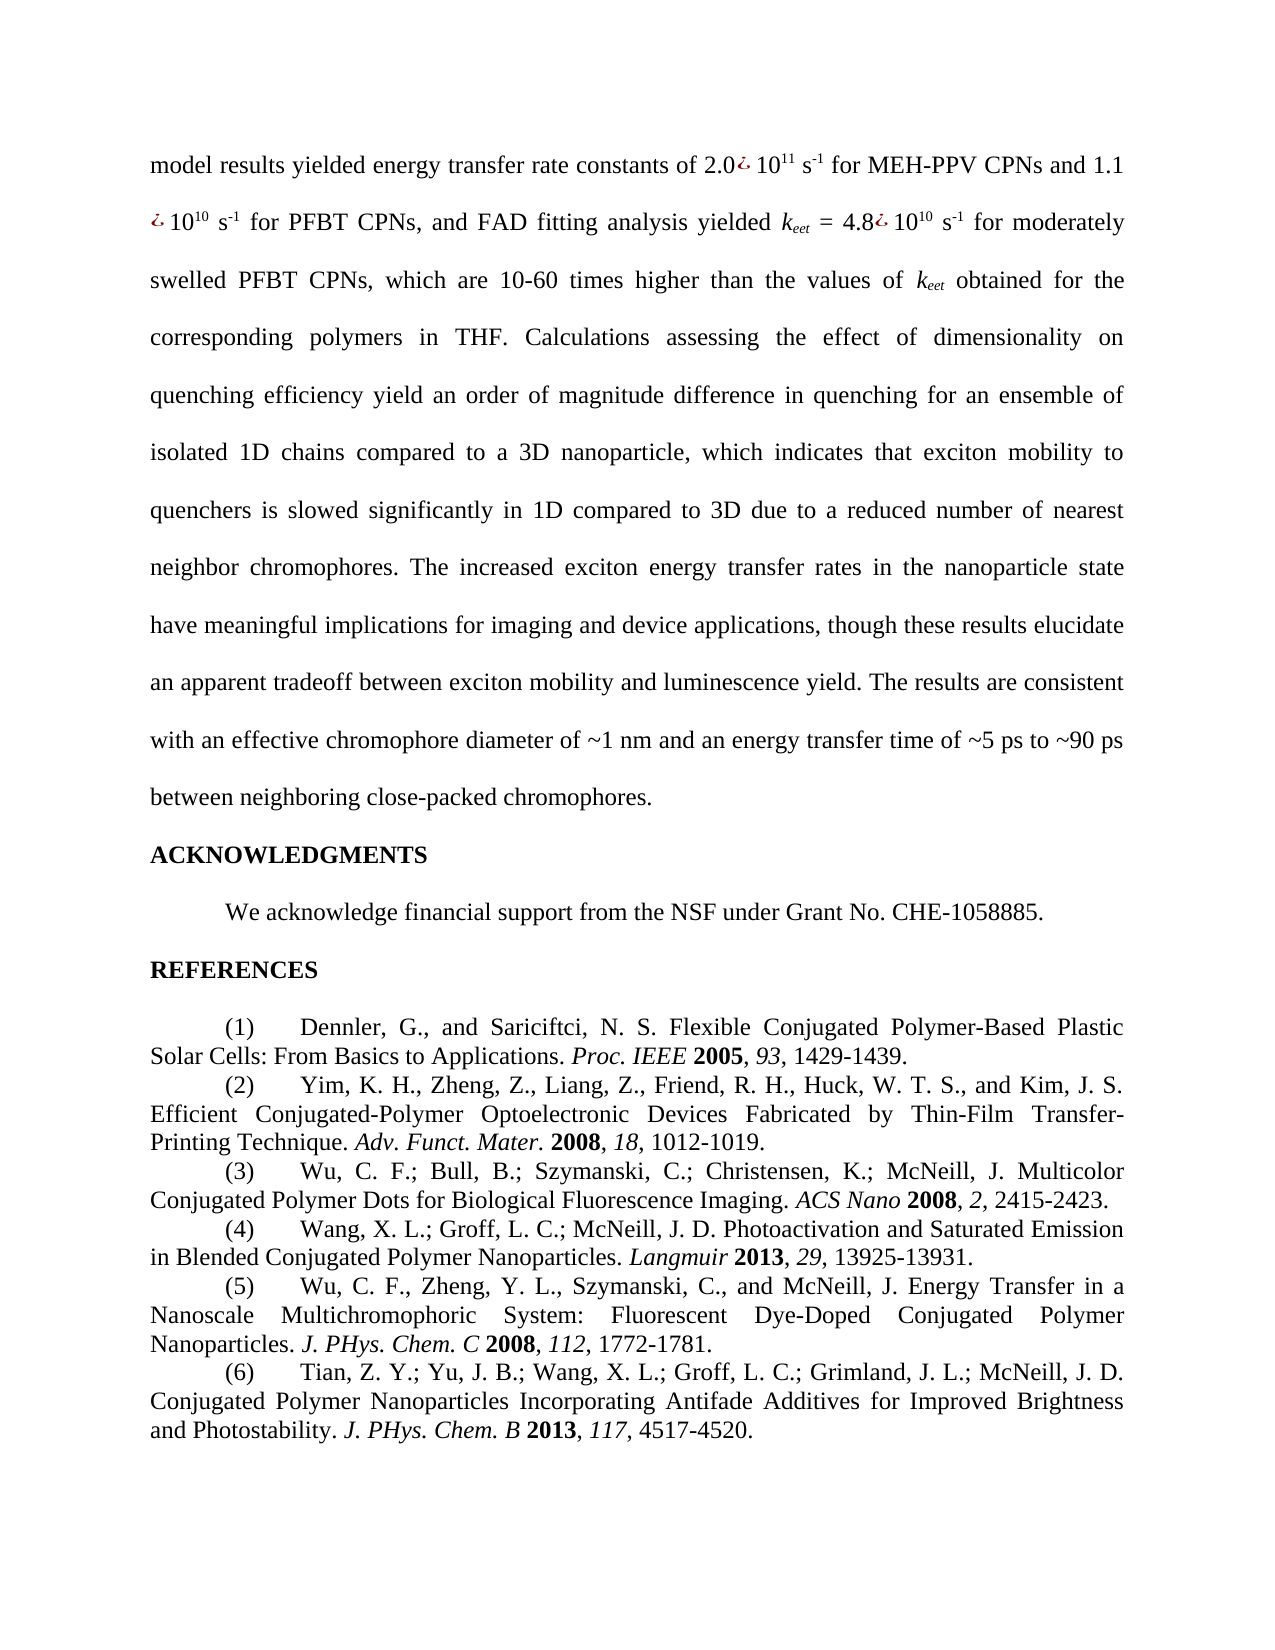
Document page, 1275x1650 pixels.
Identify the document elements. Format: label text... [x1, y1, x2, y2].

text (3) Wu, C. F.; Bull, B.; Szymanski, C.; Christensen, K.; McNeill, J. Multicolor Conjugated Polymer Dots for Biological Fluorescence Imaging. ACS Nano 2008, 2, 2415-2423. [150, 1156, 1125, 1214]
text (6) Tian, Z. Y.; Yu, J. B.; Wang, X. L.; Groff, L. C.; Grimland, J. L.; McNeill, J. D. Conjugated Polymer Nanoparticles Incorporating Antifade Additives for Improved Brightness and Photostability. J. PHys. Chem. B 2013, 117, 4517-4520. [150, 1357, 1125, 1444]
text REFERENCES [150, 955, 1125, 984]
text We acknowledge financial support from the NSF under Grant No. CHE-1058885. [150, 897, 1125, 926]
text (2) Yim, K. H., Zheng, Z., Liang, Z., Friend, R. H., Huck, W. T. S., and Kim, J. S. Efficient Conjugated-Polymer Optoelectronic Devices Fabricated by Thin-Film Transfer-Printing Technique. Adv. Funct. Mater. 2008, 18, 1012-1019. [150, 1070, 1125, 1156]
text (4) Wang, X. L.; Groff, L. C.; McNeill, J. D. Photoactivation and Saturated Emission in Blended Conjugated Polymer Nanoparticles. Langmuir 2013, 29, 13925-13931. [150, 1214, 1125, 1271]
text (1) Dennler, G., and Sariciftci, N. S. Flexible Conjugated Polymer-Based Plastic Solar Cells: From Basics to Applications. Proc. IEEE 2005, 93, 1429-1439. [150, 1012, 1125, 1070]
text ACKNOWLEDGMENTS [150, 840, 1125, 869]
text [150, 150, 1125, 811]
text (5) Wu, C. F., Zheng, Y. L., Szymanski, C., and McNeill, J. Energy Transfer in a Nanoscale Multichromophoric System: Fluorescent Dye-Doped Conjugated Polymer Nanoparticles. J. PHys. Chem. C 2008, 112, 1772-1781. [150, 1271, 1125, 1357]
